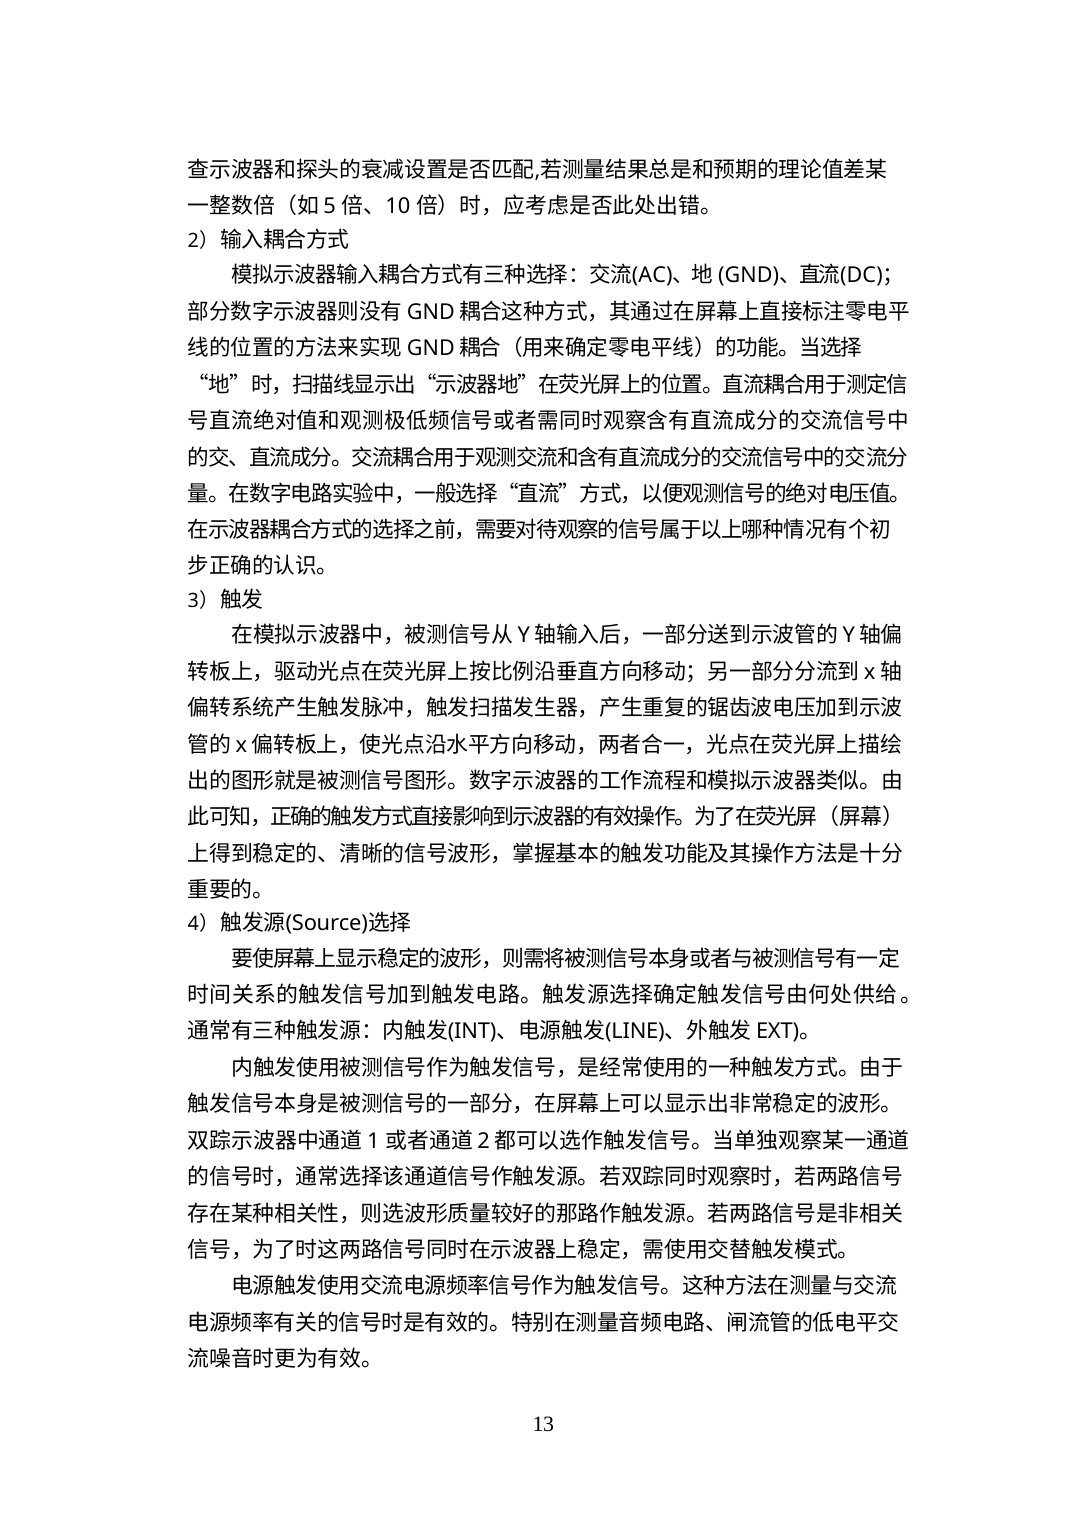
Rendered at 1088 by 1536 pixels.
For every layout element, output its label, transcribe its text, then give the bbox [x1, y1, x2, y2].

text 查示波器和探头的衰减设置是否匹配,若测量结果总是和预期的理论值差某一整数倍（如5 倍、10 倍）时，应考虑是否此处出错。 [187, 152, 900, 220]
list 触发 [187, 585, 1004, 613]
text 内触发使用被测信号作为触发信号，是经常使用的一种触发方式。由于触发信号本身是被测信号的一部分，在屏幕上可以显示出非常稳定的波形。双踪示波器中通道1 或者通道2都可以选作触发信号。当单独观察某一通道的信号时，通常选择该通道信号作触发源。若双踪同时观察时，若两路信号存在某种相关性，则选波形质量较好的那路作触发源。若两路信号是非相关信号，为了时这两路信号同时在示波器上稳定，需使用交替触发模式。 [187, 1050, 910, 1263]
list 输入耦合方式 [187, 225, 1004, 253]
text 在模拟示波器中，被测信号从Y轴输入后，一部分送到示波管的Y轴偏转板上，驱动光点在荧光屏上按比例沿垂直方向移动；另一部分分流到x轴偏转系统产生触发脉冲，触发扫描发生器，产生重复的锯齿波电压加到示波管的x偏转板上，使光点沿水平方向移动，两者合一，光点在荧光屏上描绘出的图形就是被测信号图形。数字示波器的工作流程和模拟示波器类似。由此可知，正确的触发方式直接影响到示波器的有效操作。为了在荧光屏（屏幕）上得到稳定的、清晰的信号波形，掌握基本的触发功能及其操作方法是十分重要的。 [187, 617, 911, 904]
text 模拟示波器输入耦合方式有三种选择：交流(AC)、地 (GND)、直流(DC)；部分数字示波器则没有GND耦合这种方式，其通过在屏幕上直接标注零电平线的位置的方法来实现GND耦合（用来确定零电平线）的功能。当选择“地”时，扫描线显示出“示波器地”在荧光屏上的位置。直流耦合用于测定信号直流绝对值和观测极低频信号或者需同时观察含有直流成分的交流信号中的交、直流成分。交流耦合用于观测交流和含有直流成分的交流信号中的交流分量。在数字电路实验中，一般选择“直流”方式，以便观测信号的绝对电压值。在示波器耦合方式的选择之前，需要对待观察的信号属于以上哪种情况有个初步正确的认识。 [187, 257, 911, 580]
text 电源触发使用交流电源频率信号作为触发信号。这种方法在测量与交流电源频率有关的信号时是有效的。特别在测量音频电路、闸流管的低电平交流噪音时更为有效。 [187, 1268, 900, 1373]
list 触发源(Source)选择 [187, 908, 1004, 936]
text 要使屏幕上显示稳定的波形，则需将被测信号本身或者与被测信号有一定时间关系的触发信号加到触发电路。触发源选择确定触发信号由何处供给。通常有三种触发源：内触发(INT)、电源触发(LINE)、外触发EXT)。 [187, 941, 900, 1045]
